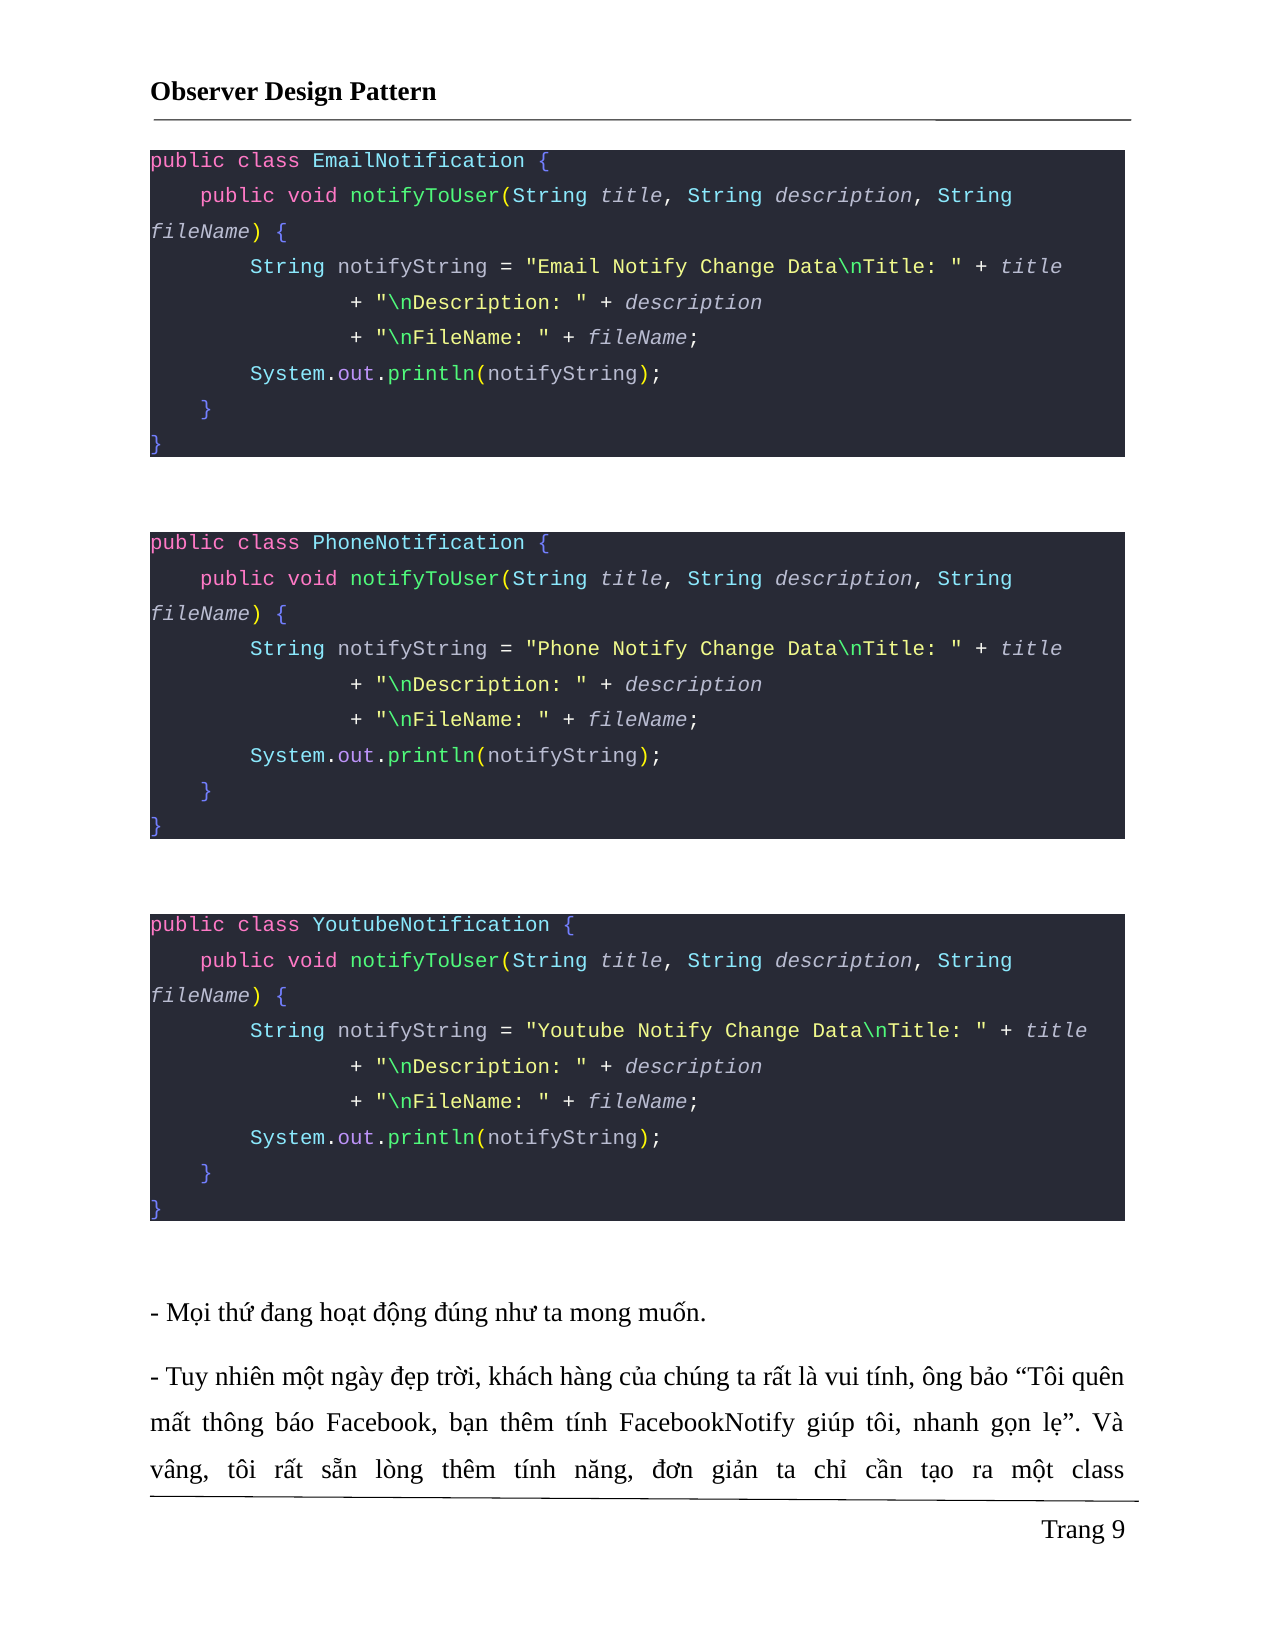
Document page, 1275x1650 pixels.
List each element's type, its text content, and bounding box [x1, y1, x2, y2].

text public class EmailNotification { public void notifyToUser(String title, String description, String fileName) { String notifyString = "Email Notify Change Data\nTitle: " + title + "\nDescription: " + description + "\nFileName: " + fileName; System.out.println(notifyString); } } [150, 150, 1125, 457]
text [150, 1359, 1125, 1484]
text - Mọi thứ đang hoạt động đúng như ta mong muốn. [150, 1296, 1125, 1327]
text public class PhoneNotification { public void notifyToUser(String title, String description, String fileName) { String notifyString = "Phone Notify Change Data\nTitle: " + title + "\nDescription: " + description + "\nFileName: " + fileName; System.out.println(notifyString); } } [150, 532, 1125, 839]
text public class YoutubeNotification { public void notifyToUser(String title, String description, String fileName) { String notifyString = "Youtube Notify Change Data\nTitle: " + title + "\nDescription: " + description + "\nFileName: " + fileName; System.out.println(notifyString); } } [150, 914, 1125, 1221]
